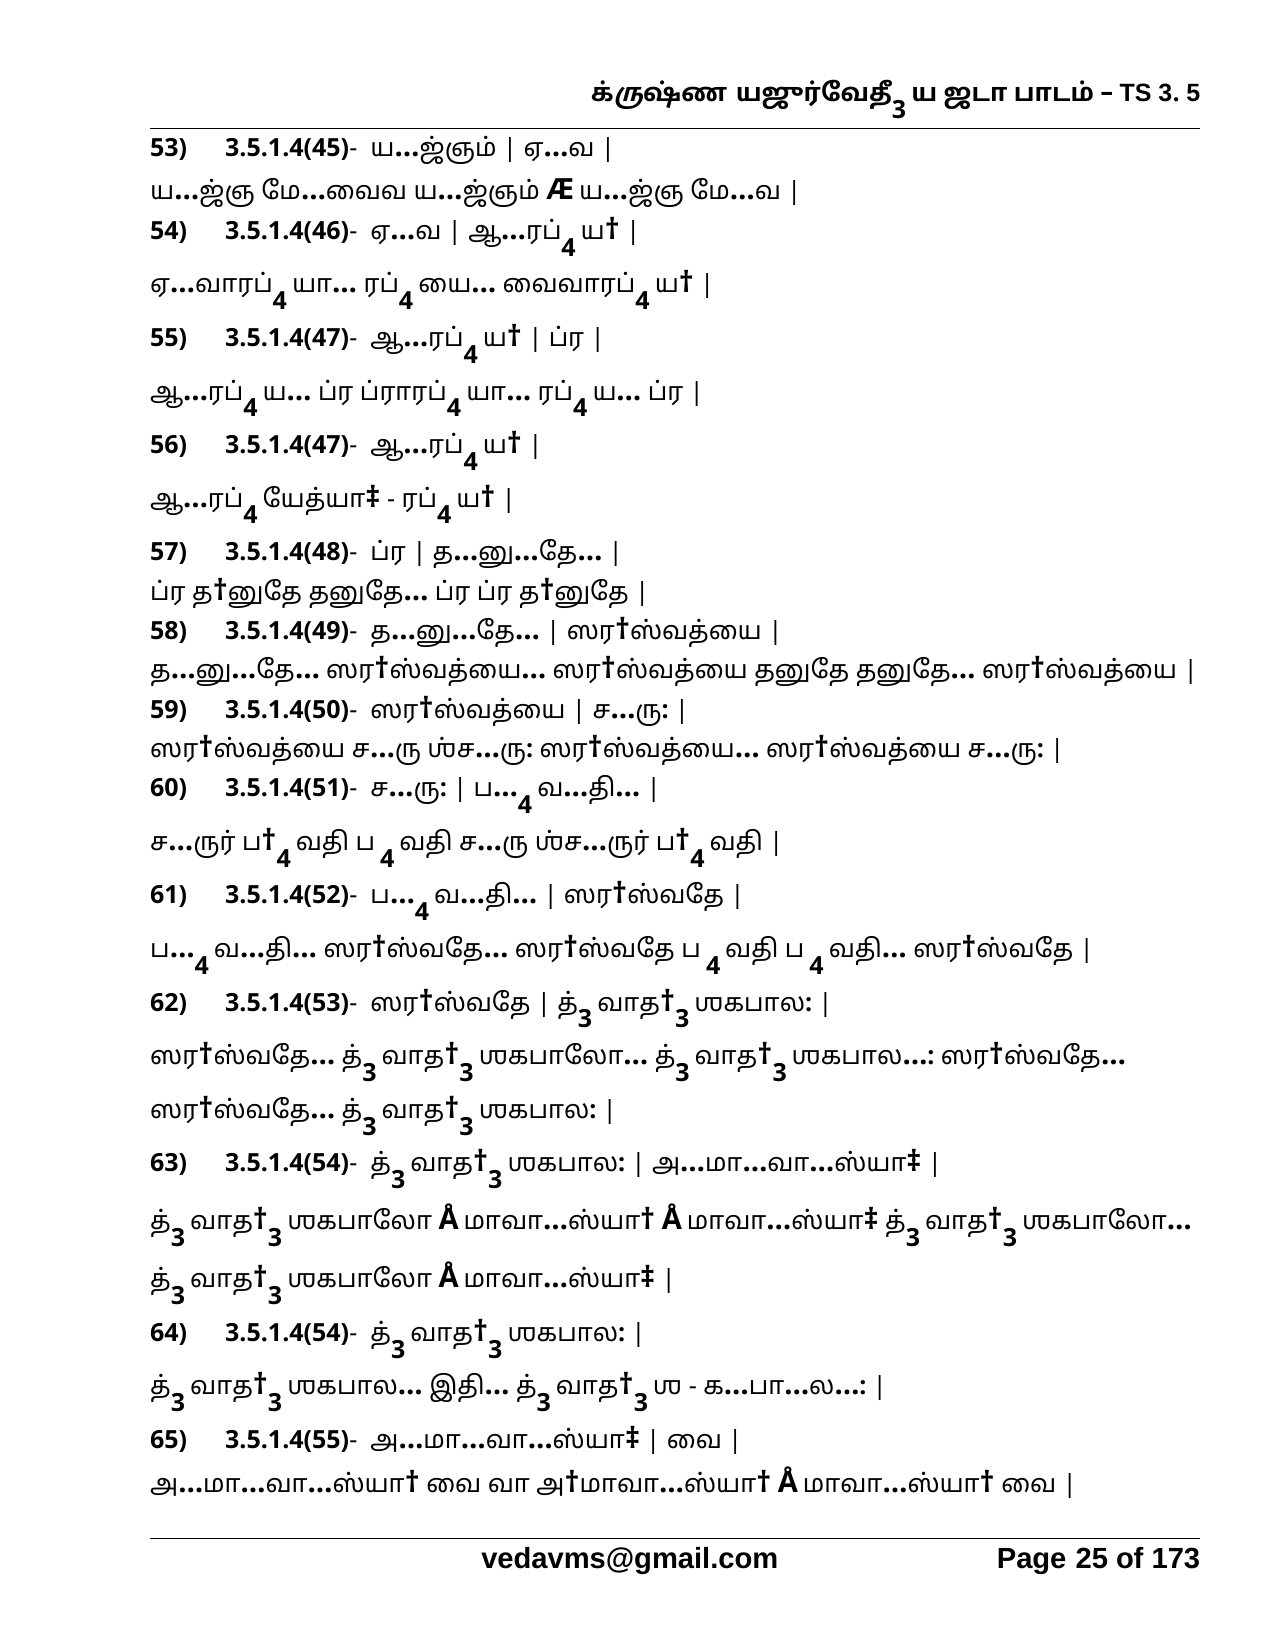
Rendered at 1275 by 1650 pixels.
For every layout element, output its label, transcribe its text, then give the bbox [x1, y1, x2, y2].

text 54) 3.5.1.4(46)- ஏ…வ | ஆ…ரப்4ய† | [150, 212, 1200, 263]
text 65) 3.5.1.4(55)- அ…மா…வா…ஸ்யா‡ | வை | [150, 1421, 1200, 1459]
text ச…ருர் ப†4வதி ப4வதி ச…ரு ஶ்ச…ருர் ப†4வதி | [150, 823, 1200, 874]
text ஸர†ஸ்வத்யை ச…ரு ஶ்ச…ரு: ஸர†ஸ்வத்யை… ஸர†ஸ்வத்யை ச…ரு: | [150, 731, 1200, 768]
text த்3வாத†3ஶகபால… இதி… த்3வாத†3ஶ - க…பா…ல…: | [150, 1368, 1200, 1419]
text ய…ஜ்ஞ மே…வைவ ய…ஜ்ஞம் Æய…ஜ்ஞ மே…வ | [150, 168, 1200, 210]
text ப்ர த†னுதே தனுதே… ப்ர ப்ர த†னுதே | [150, 573, 1200, 611]
text 63) 3.5.1.4(54)- த்3வாத†3ஶகபால: | அ…மா…வா…ஸ்யா‡ | [150, 1145, 1200, 1196]
text த…னு…தே… ஸர†ஸ்வத்யை… ஸர†ஸ்வத்யை தனுதே தனுதே… ஸர†ஸ்வத்யை | [150, 652, 1200, 689]
text 57) 3.5.1.4(48)- ப்ர | த…னு…தே… | [150, 534, 1200, 571]
text 60) 3.5.1.4(51)- ச…ரு: | ப…4வ…தி… | [150, 770, 1200, 821]
text 59) 3.5.1.4(50)- ஸர†ஸ்வத்யை | ச…ரு: | [150, 691, 1200, 729]
text ஏ…வாரப்4யா… ரப்4யை… வைவாரப்4ய† | [150, 266, 1200, 317]
text 64) 3.5.1.4(54)- த்3வாத†3ஶகபால: | [150, 1314, 1200, 1365]
text ஸர†ஸ்வதே… த்3வாத†3ஶகபாலோ… த்3வாத†3ஶகபால…: ஸர†ஸ்வதே… ஸர†ஸ்வதே… த்3வாத†3ஶகபால: | [150, 1038, 1200, 1142]
text 61) 3.5.1.4(52)- ப…4வ…தி… | ஸர†ஸ்வதே | [150, 877, 1200, 928]
text 58) 3.5.1.4(49)- த…னு…தே… | ஸர†ஸ்வத்யை | [150, 612, 1200, 650]
text அ…மா…வா…ஸ்யா† வை வா அ†மாவா…ஸ்யா† Åமாவா…ஸ்யா† வை | [150, 1461, 1200, 1503]
text 56) 3.5.1.4(47)- ஆ…ரப்4ய† | [150, 427, 1200, 478]
text த்3வாத†3ஶகபாலோ Åமாவா…ஸ்யா† Åமாவா…ஸ்யா‡ த்3வாத†3ஶகபாலோ… த்3வாத†3ஶகபாலோ Åமாவா…ஸ்யா‡ | [150, 1198, 1200, 1312]
text ஆ…ரப்4யேத்யா‡ - ரப்4ய† | [150, 480, 1200, 531]
text ப…4வ…தி… ஸர†ஸ்வதே… ஸர†ஸ்வதே ப4வதி ப4வதி… ஸர†ஸ்வதே | [150, 931, 1200, 982]
text 53) 3.5.1.4(45)- ய…ஜ்ஞம் | ஏ…வ | [150, 129, 1200, 167]
text ஆ…ரப்4ய… ப்ர ப்ராரப்4யா… ரப்4ய… ப்ர | [150, 373, 1200, 424]
text 55) 3.5.1.4(47)- ஆ…ரப்4ய† | ப்ர | [150, 319, 1200, 371]
text 62) 3.5.1.4(53)- ஸர†ஸ்வதே | த்3வாத†3ஶகபால: | [150, 984, 1200, 1035]
